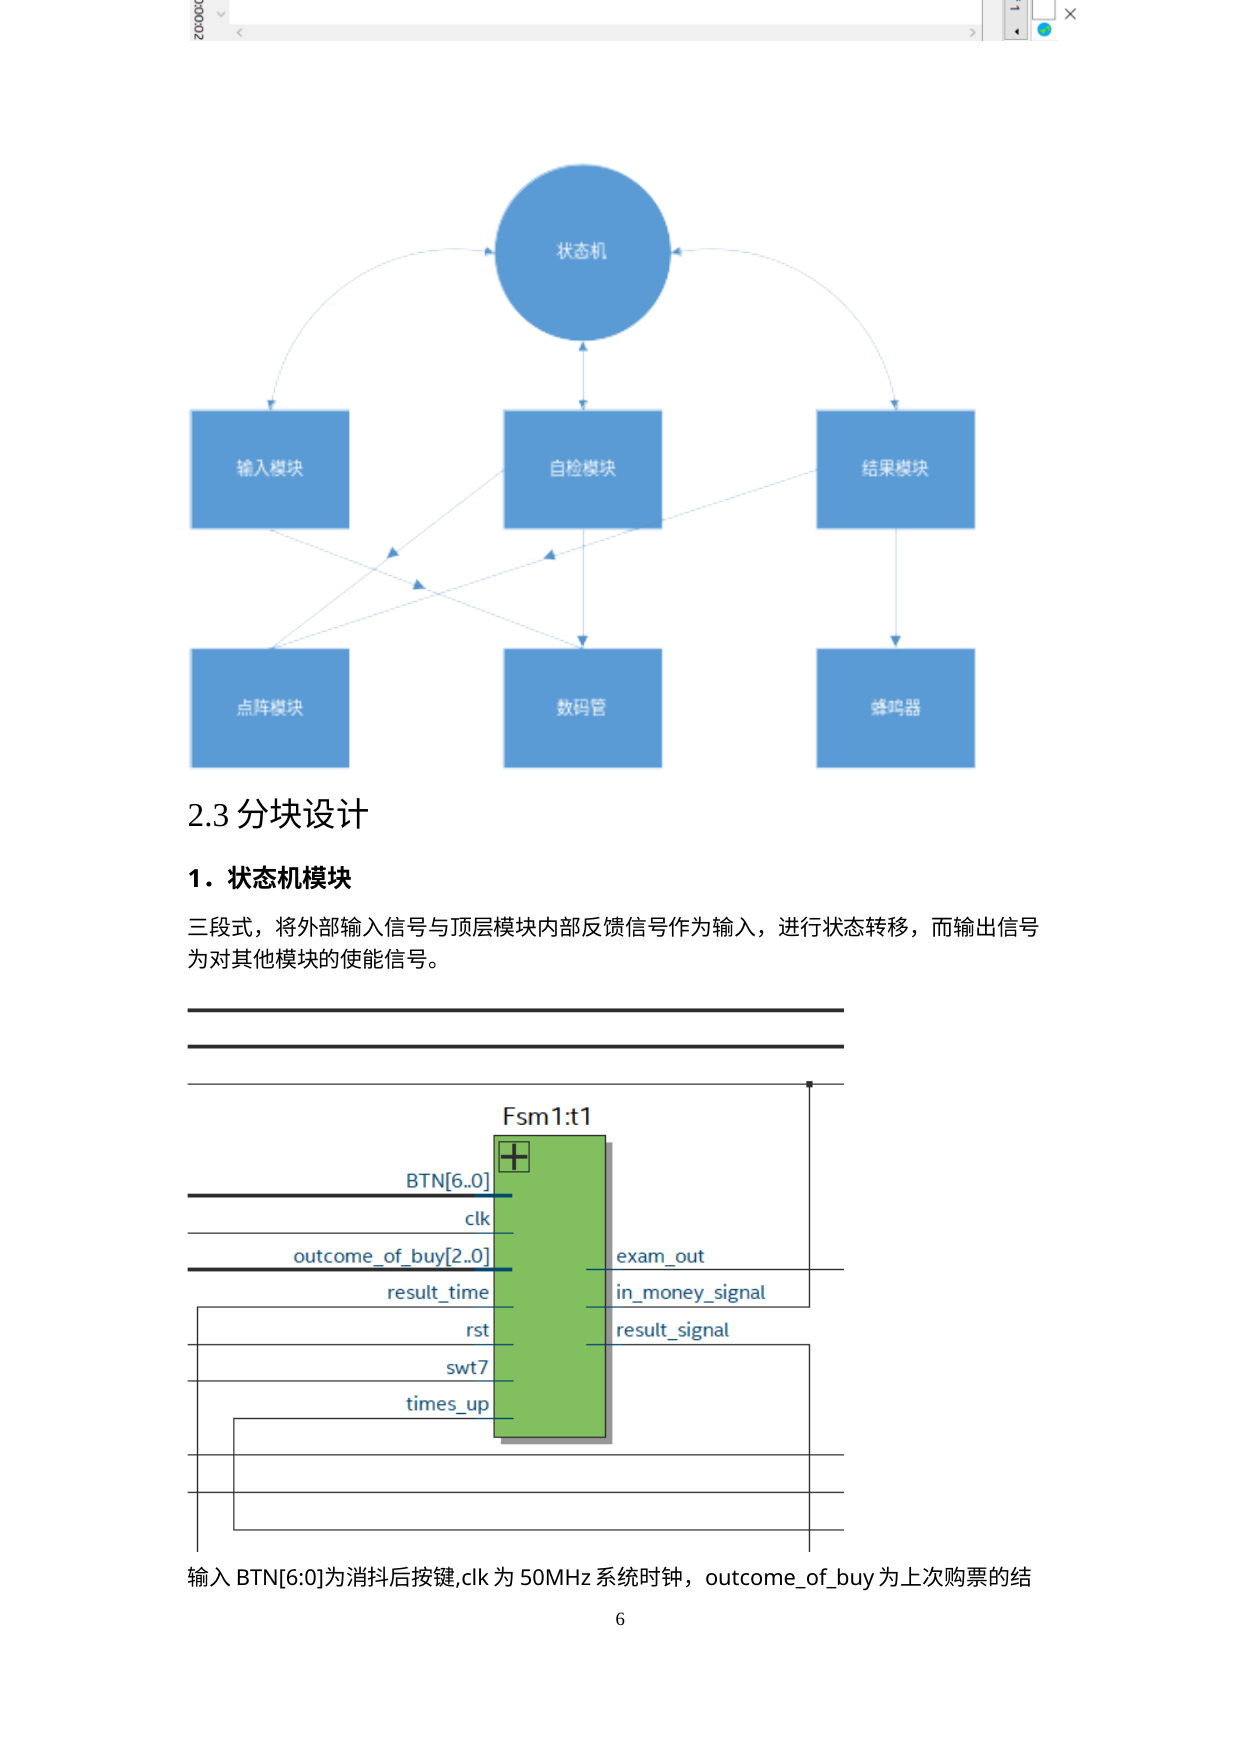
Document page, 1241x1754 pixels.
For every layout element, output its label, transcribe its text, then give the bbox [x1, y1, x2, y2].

list 2.3分块设计 [187, 779, 1053, 844]
picture [191, 0, 1082, 41]
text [187, 1559, 1053, 1592]
picture [187, 981, 844, 1552]
text 1．状态机模块 [187, 844, 1053, 909]
text 三段式，将外部输入信号与顶层模块内部反馈信号作为输入，进行状态转移，而输出信号为对其他模块的使能信号。 [187, 909, 1053, 974]
